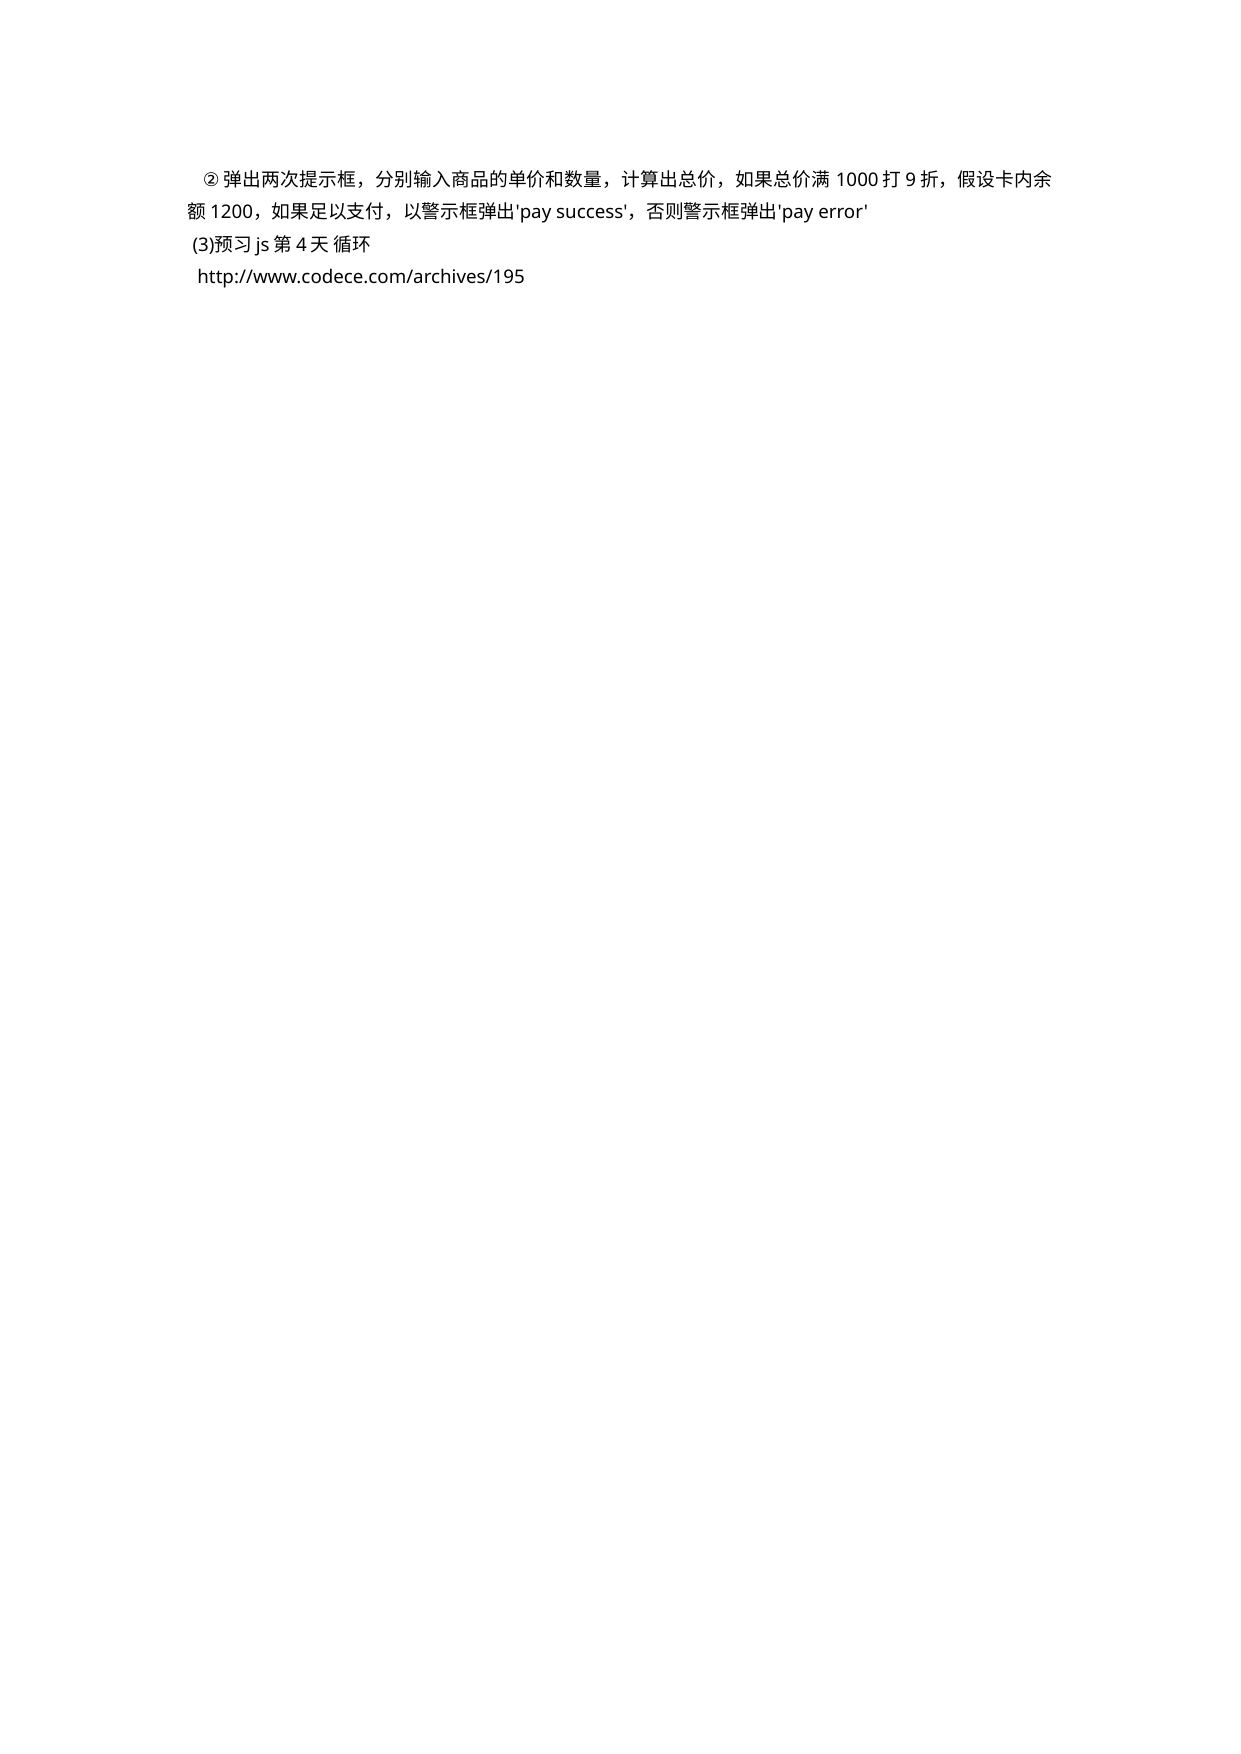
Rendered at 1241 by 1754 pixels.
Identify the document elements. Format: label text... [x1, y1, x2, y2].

text ②弹出两次提示框，分别输入商品的单价和数量，计算出总价，如果总价满1000打9折，假设卡内余额1200，如果足以支付，以警示框弹出'pay success'，否则警示框弹出'pay error' [187, 162, 1053, 227]
text (3)预习js第4天 循环 [187, 227, 1053, 259]
text http://www.codece.com/archives/195 [187, 259, 1053, 292]
